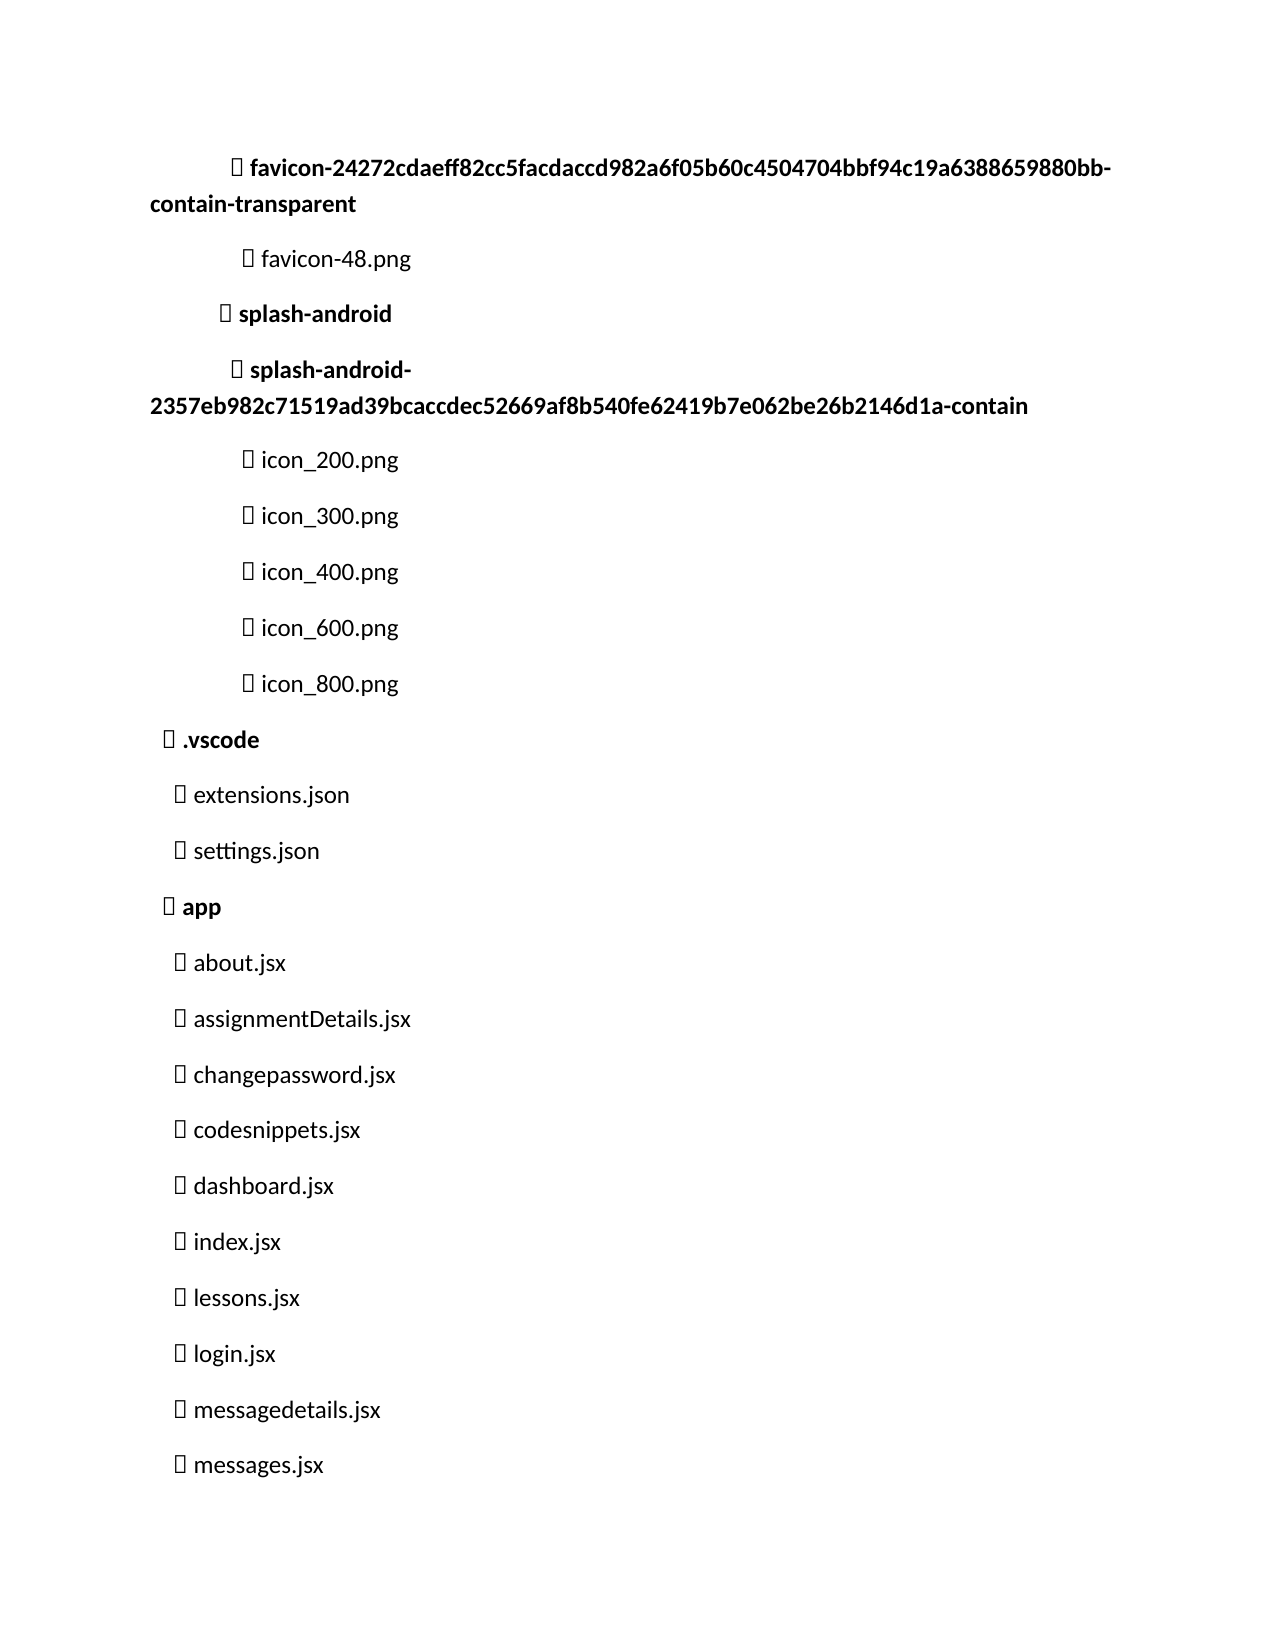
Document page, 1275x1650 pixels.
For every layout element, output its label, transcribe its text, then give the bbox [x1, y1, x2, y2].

text 📄 login.jsx [150, 1335, 1125, 1369]
text 📁 favicon-24272cdaeff82cc5facdaccd982a6f05b60c4504704bbf94c19a6388659880bb-contain-transparent [150, 150, 1125, 219]
text 📄 lessons.jsx [150, 1279, 1125, 1314]
text 📄 icon_400.png [150, 554, 1125, 588]
text 📄 codesnippets.jsx [150, 1112, 1125, 1146]
text 📄 about.jsx [150, 944, 1125, 979]
text 📄 settings.json [150, 833, 1125, 867]
text 📄 favicon-48.png [150, 240, 1125, 274]
text 📄 changepassword.jsx [150, 1056, 1125, 1090]
text 📁 .vscode [150, 721, 1125, 755]
text 📁 splash-android [150, 296, 1125, 330]
text 📁 splash-android-2357eb982c71519ad39bcaccdec52669af8b540fe62419b7e062be26b2146d1a-contain [150, 352, 1125, 421]
text 📄 messages.jsx [150, 1447, 1125, 1481]
text 📄 extensions.json [150, 777, 1125, 811]
text 📄 assignmentDetails.jsx [150, 1000, 1125, 1034]
text 📄 icon_300.png [150, 498, 1125, 532]
text 📄 icon_200.png [150, 442, 1125, 476]
text 📁 app [150, 889, 1125, 923]
text 📄 icon_800.png [150, 665, 1125, 699]
text 📄 dashboard.jsx [150, 1168, 1125, 1202]
text 📄 messagedetails.jsx [150, 1391, 1125, 1425]
text 📄 index.jsx [150, 1224, 1125, 1258]
text 📄 icon_600.png [150, 609, 1125, 644]
